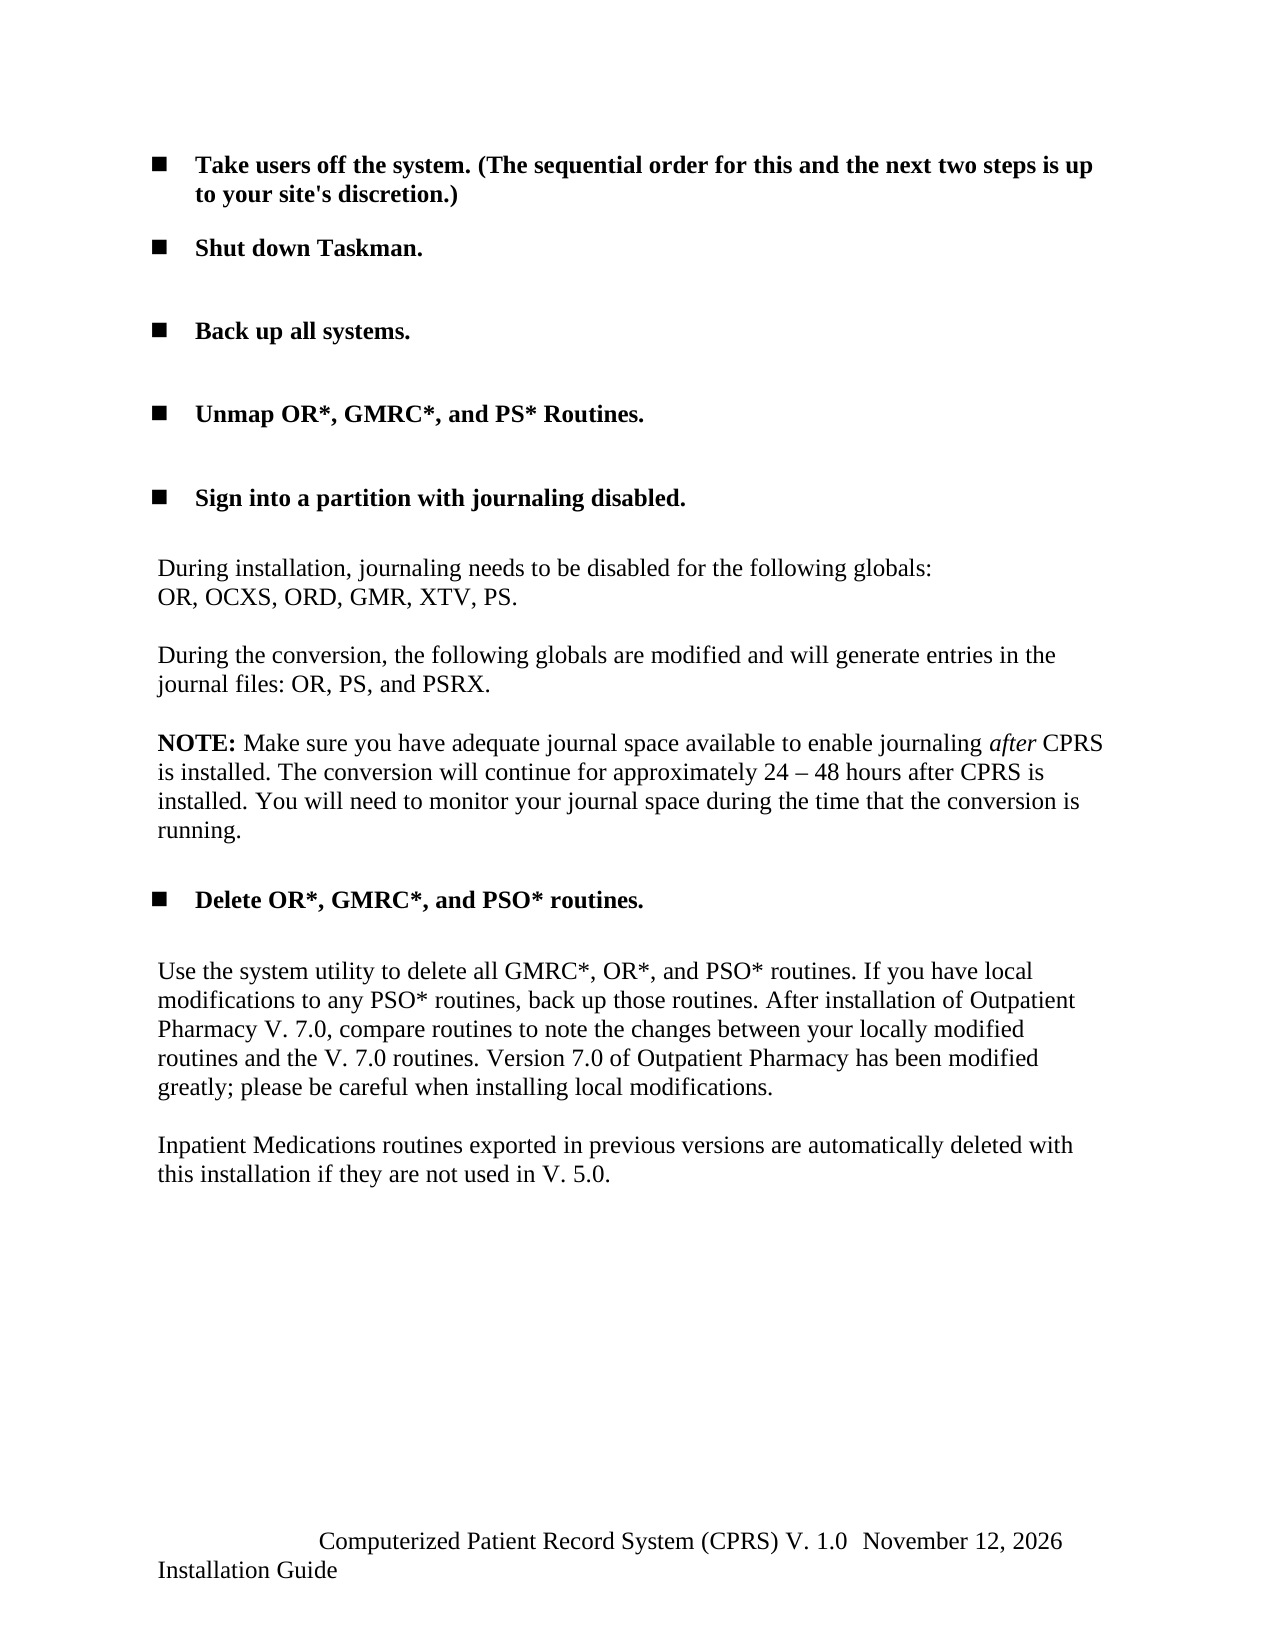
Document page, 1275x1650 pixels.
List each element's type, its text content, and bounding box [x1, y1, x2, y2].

text During the conversion, the following globals are modified and will generate entries in the journal files: OR, PS, and PSRX. [157, 640, 1106, 698]
text NOTE: Make sure you have adequate journal space available to enable journaling after CPRS is installed. The conversion will continue for approximately 24 – 48 hours after CPRS is installed. You will need to monitor your journal space during the time that the conversion is running. [157, 727, 1106, 844]
subtitle Back up all systems. [150, 316, 1106, 345]
subtitle Delete OR*, GMRC*, and PSO* routines. [150, 885, 1106, 914]
text Use the system utility to delete all GMRC*, OR*, and PSO* routines. If you have local modifications to any PSO* routines, back up those routines. After installation of Outpatient Pharmacy V. 7.0, compare routines to note the changes between your locally modified routines and the V. 7.0 routines. Version 7.0 of Outpatient Pharmacy has been modified greatly; please be careful when installing local modifications. [157, 956, 1106, 1101]
text During installation, journaling needs to be disabled for the following globals: [157, 553, 1106, 582]
subtitle Unmap OR*, GMRC*, and PS* Routines. [150, 399, 1106, 428]
text Inpatient Medications routines exported in previous versions are automatically deleted with this installation if they are not used in V. 5.0. [157, 1130, 1106, 1188]
subtitle Take users off the system. (The sequential order for this and the next two steps is up to your site's discretion.) [150, 150, 1106, 208]
text OR, OCXS, ORD, GMR, XTV, PS. [157, 582, 1106, 611]
subtitle Sign into a partition with journaling disabled. [150, 482, 1106, 512]
subtitle Shut down Taskman. [150, 233, 1106, 262]
